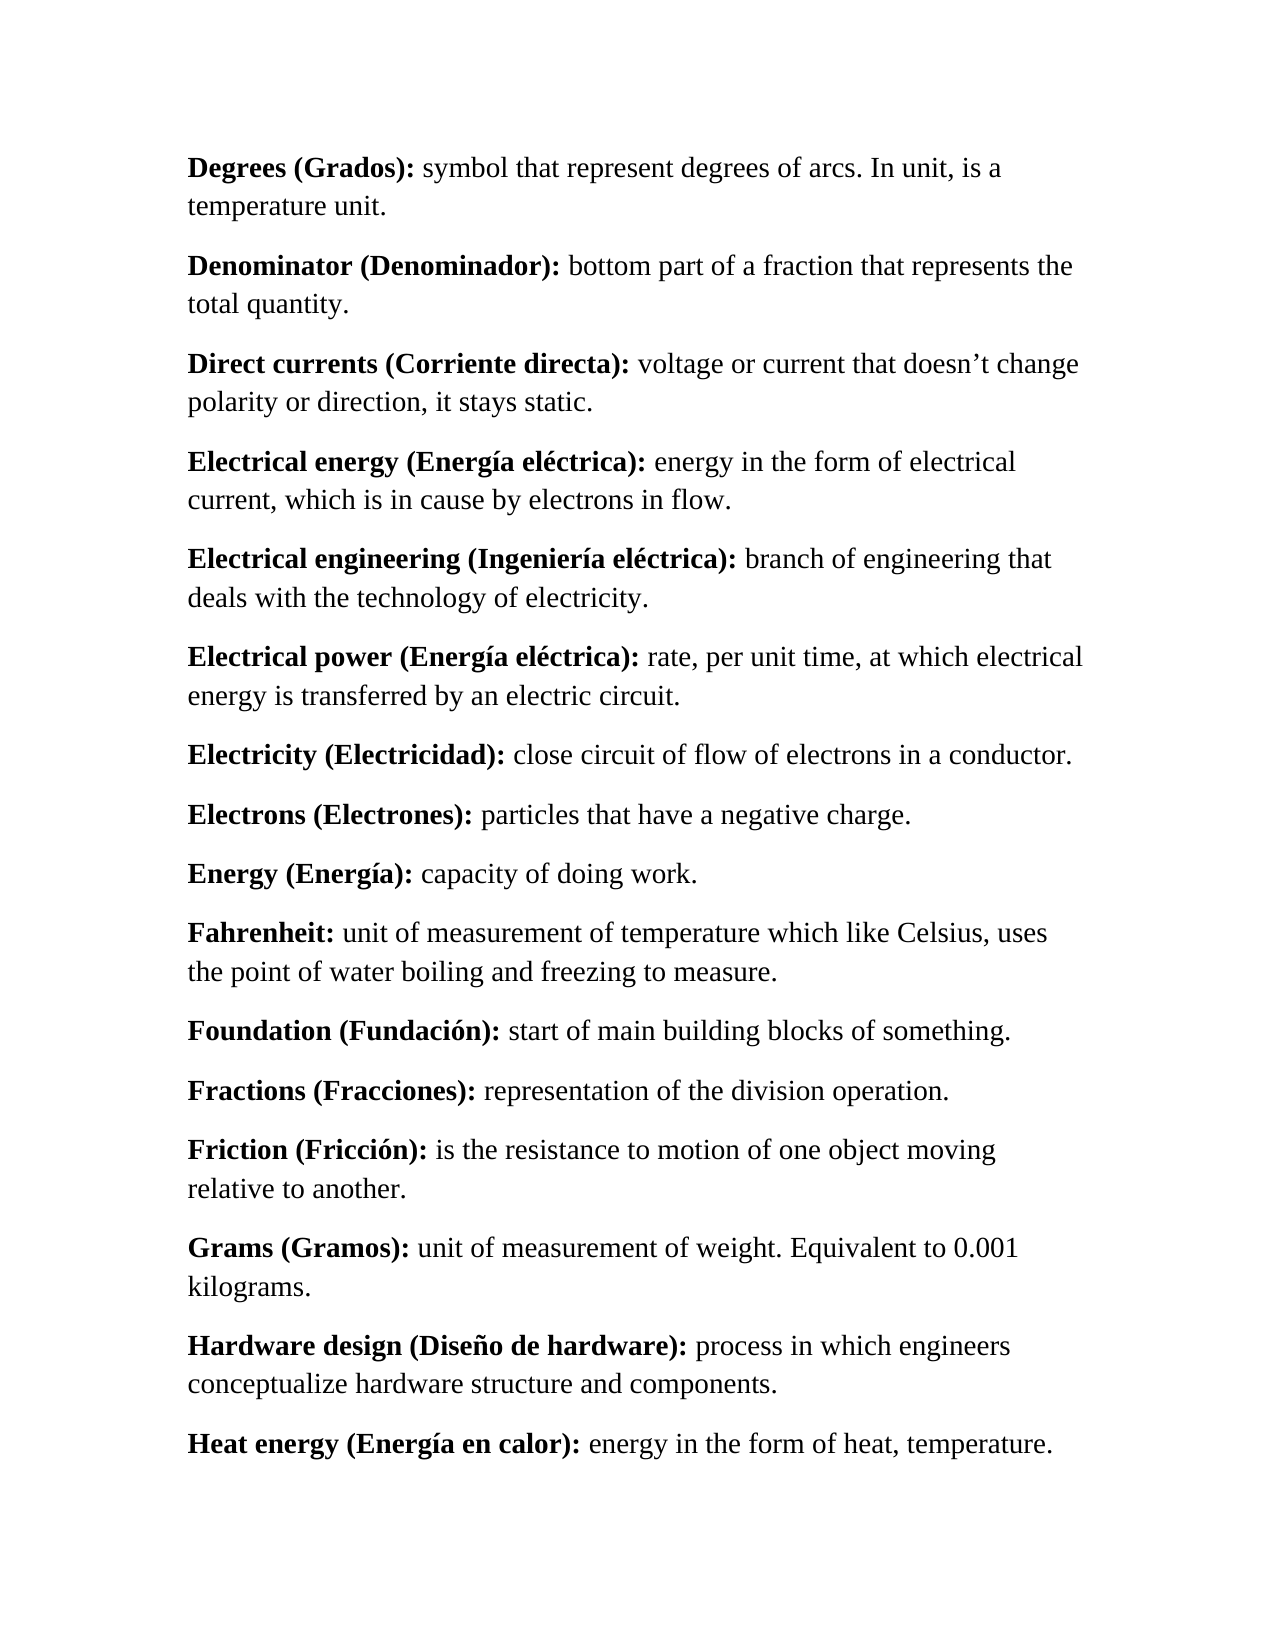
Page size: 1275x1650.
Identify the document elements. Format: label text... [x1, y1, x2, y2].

text Energy (Energía): capacity of doing work. [187, 856, 1087, 890]
text Electrical engineering (Ingeniería eléctrica): branch of engineering that deals with the technology of electricity. [187, 542, 1087, 614]
text Heat energy (Energía en calor): energy in the form of heat, temperature. [187, 1426, 1087, 1459]
text Electrical power (Energía eléctrica): rate, per unit time, at which electrical energy is transferred by an electric circuit. [187, 639, 1087, 712]
text Fractions (Fracciones): representation of the division operation. [187, 1073, 1087, 1106]
text Electricity (Electricidad): close circuit of flow of electrons in a conductor. [187, 737, 1087, 771]
text Direct currents (Corriente directa): voltage or current that doesn’t change polarity or direction, it stays static. [187, 346, 1087, 418]
text Friction (Fricción): is the resistance to motion of one object moving relative to another. [187, 1132, 1087, 1204]
text Electrons (Electrones): particles that have a negative charge. [187, 797, 1087, 830]
text Degrees (Grados): symbol that represent degrees of arcs. In unit, is a temperature unit. [187, 150, 1087, 222]
text Grams (Gramos): unit of measurement of weight. Equivalent to 0.001 kilograms. [187, 1230, 1087, 1302]
text Denominator (Denominador): bottom part of a fraction that represents the total quantity. [187, 248, 1087, 320]
text Fahrenheit: unit of measurement of temperature which like Celsius, uses the point of water boiling and freezing to measure. [187, 916, 1087, 988]
text Foundation (Fundación): start of main building blocks of something. [187, 1013, 1087, 1047]
text Electrical energy (Energía eléctrica): energy in the form of electrical current, which is in cause by electrons in flow. [187, 444, 1087, 516]
text Hardware design (Diseño de hardware): process in which engineers conceptualize hardware structure and components. [187, 1328, 1087, 1400]
